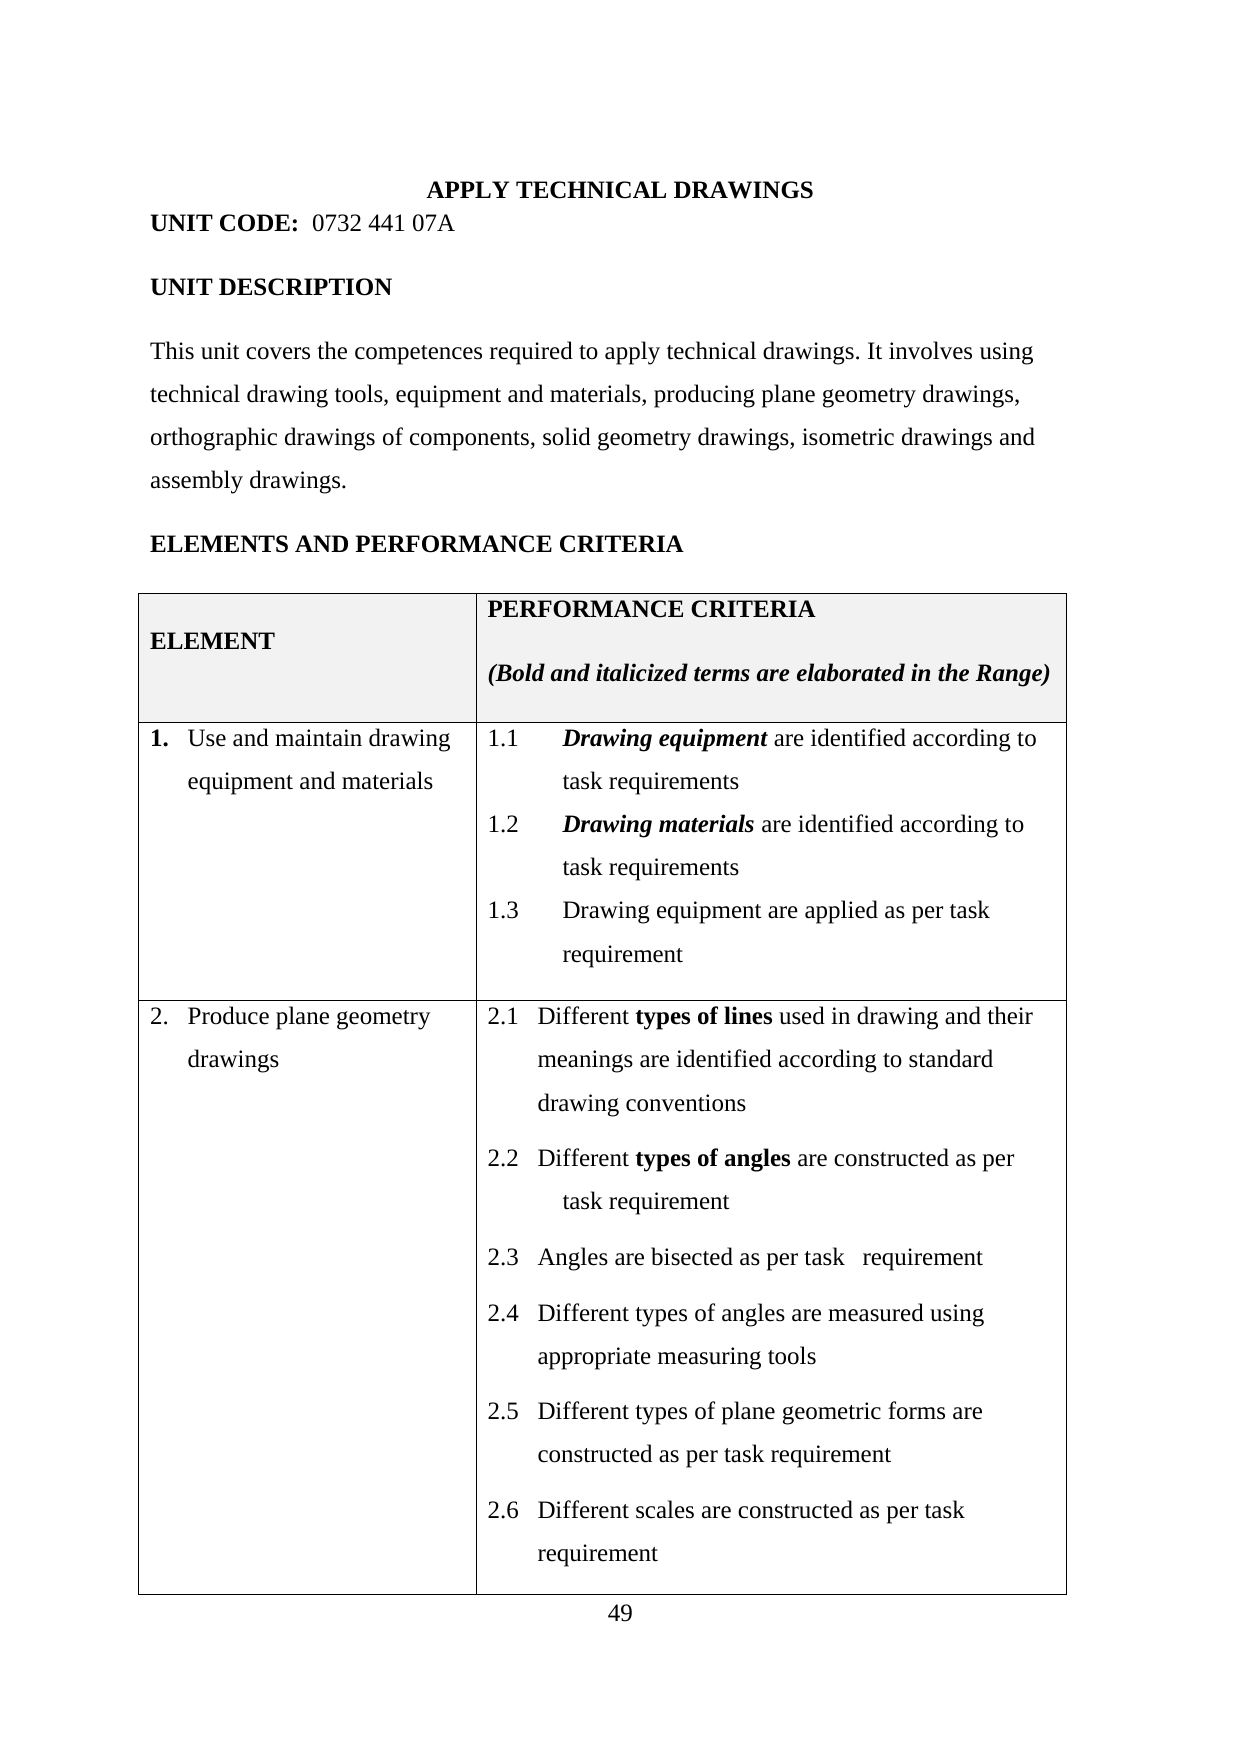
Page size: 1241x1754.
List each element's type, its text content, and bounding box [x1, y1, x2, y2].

table_header PERFORMANCE CRITERIA (Bold and italicized terms are elaborated in the Range) [477, 594, 1066, 722]
table_cell Produce plane geometry drawings [139, 1001, 476, 1594]
text This unit covers the competences required to apply technical drawings. It involves using technical drawing tools, equipment and materials, producing plane geometry drawings, orthographic drawings of components, solid geometry drawings, isometric drawings and assembly drawings. [150, 336, 1090, 494]
table_header ELEMENT [139, 594, 476, 722]
table_cell Use and maintain drawing equipment and materials [139, 723, 476, 1000]
text UNIT CODE: 0732 441 07A [150, 208, 1090, 237]
text UNIT DESCRIPTION [150, 272, 1090, 301]
text ELEMENTS AND PERFORMANCE CRITERIA [150, 529, 1090, 558]
subtitle APPLY TECHNICAL DRAWINGS [150, 175, 1090, 204]
table_cell Different types of lines used in drawing and their meanings are identified according to standard drawing conventions Different types of angles are constructed as per task requirement Angles are bisected as per task requirement Different types of angles are measured using appropriate measuring tools Different types of plane geometric forms are constructed as per task requirement Different scales are constructed as per task requirement [477, 1001, 1066, 1594]
table_cell Drawing equipment are identified according to task requirements Drawing materials are identified according to task requirements Drawing equipment are applied as per task requirement [477, 723, 1066, 1000]
